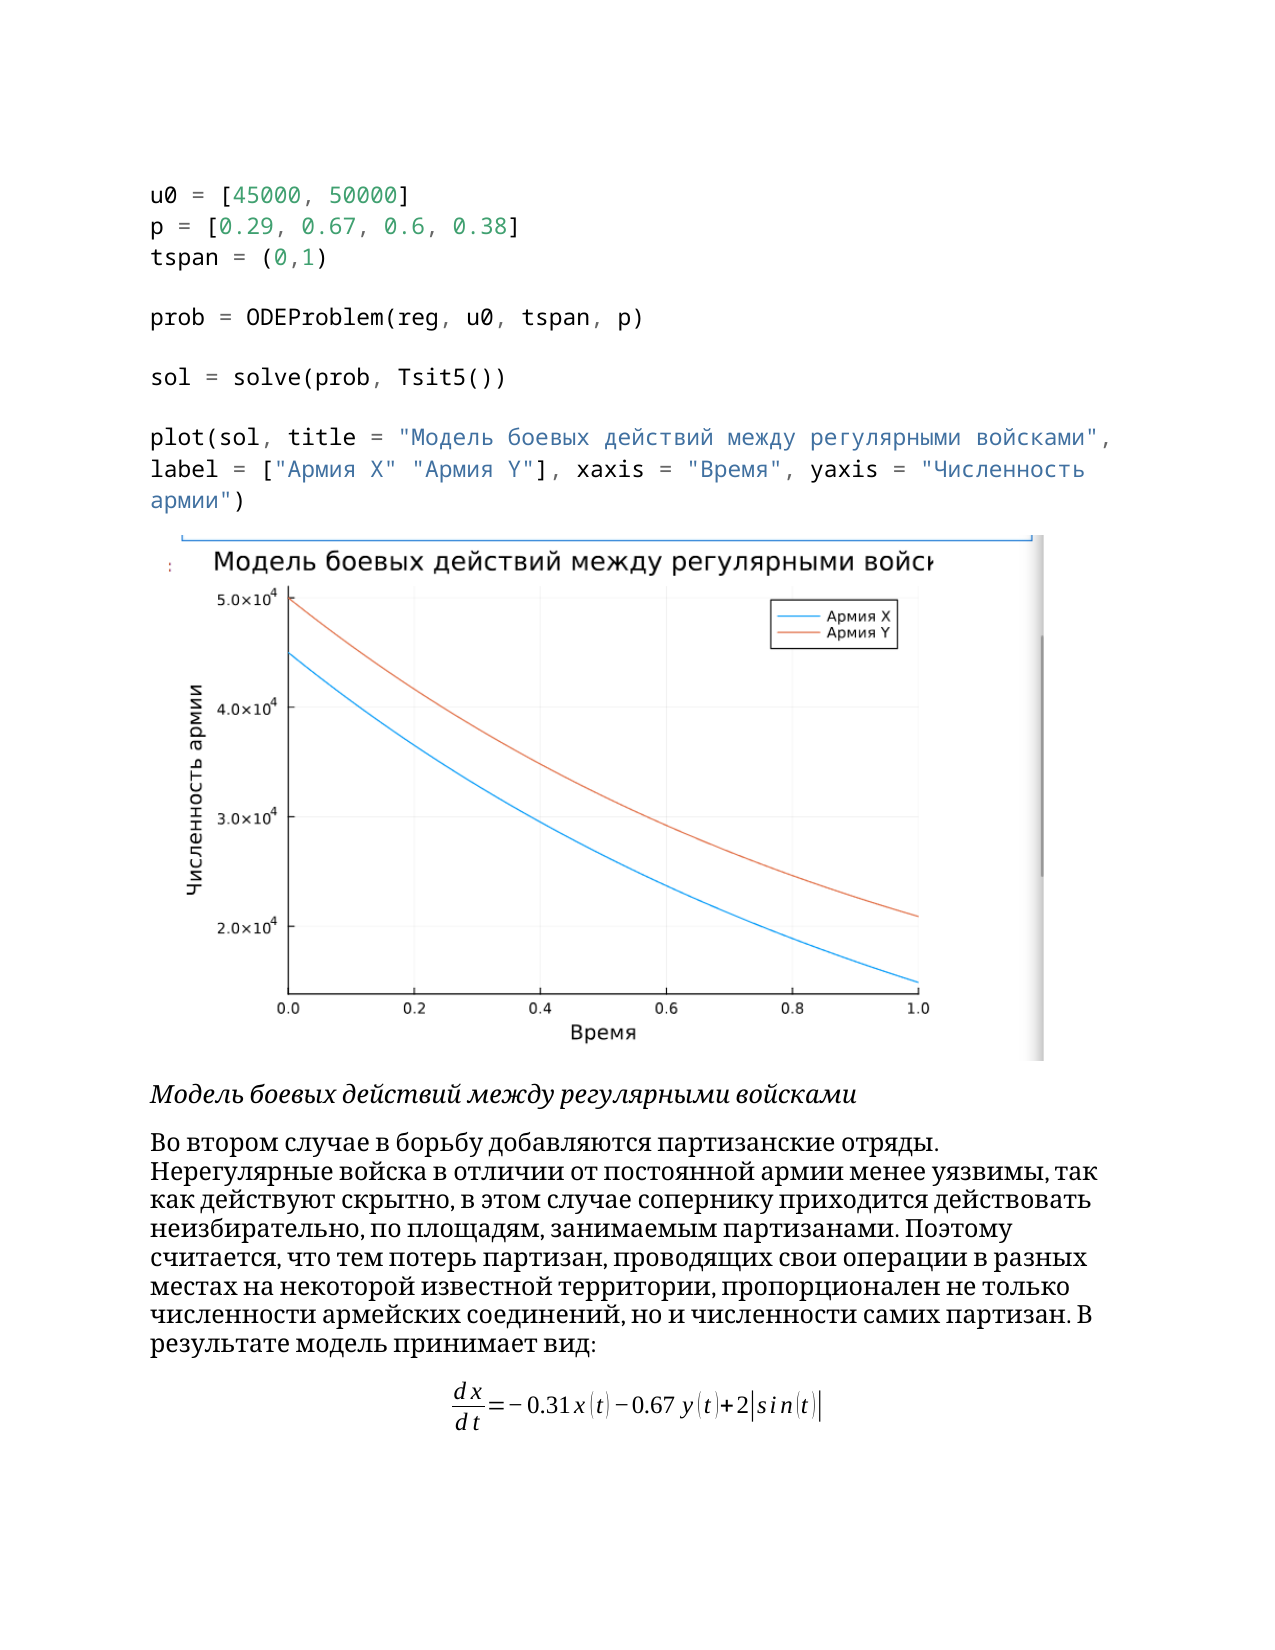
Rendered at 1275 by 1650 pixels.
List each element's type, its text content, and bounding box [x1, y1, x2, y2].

text Во втором случае в борьбу добавляются партизанские отряды. Нерегулярные войска в отличии от постоянной армии менее уязвимы, так как действуют скрытно, в этом случае сопернику приходится действовать неизбирательно, по площадям, занимаемым партизанами. Поэтому считается, что тем потерь партизан, проводящих свои операции в разных местах на некоторой известной территории, пропорционален не только численности армейских соединений, но и численности самих партизан. В результате модель принимает вид: [150, 1129, 1125, 1359]
picture [168, 535, 1044, 1061]
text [150, 150, 1125, 515]
text Модель боевых действий между регулярными войсками [150, 1081, 1125, 1110]
